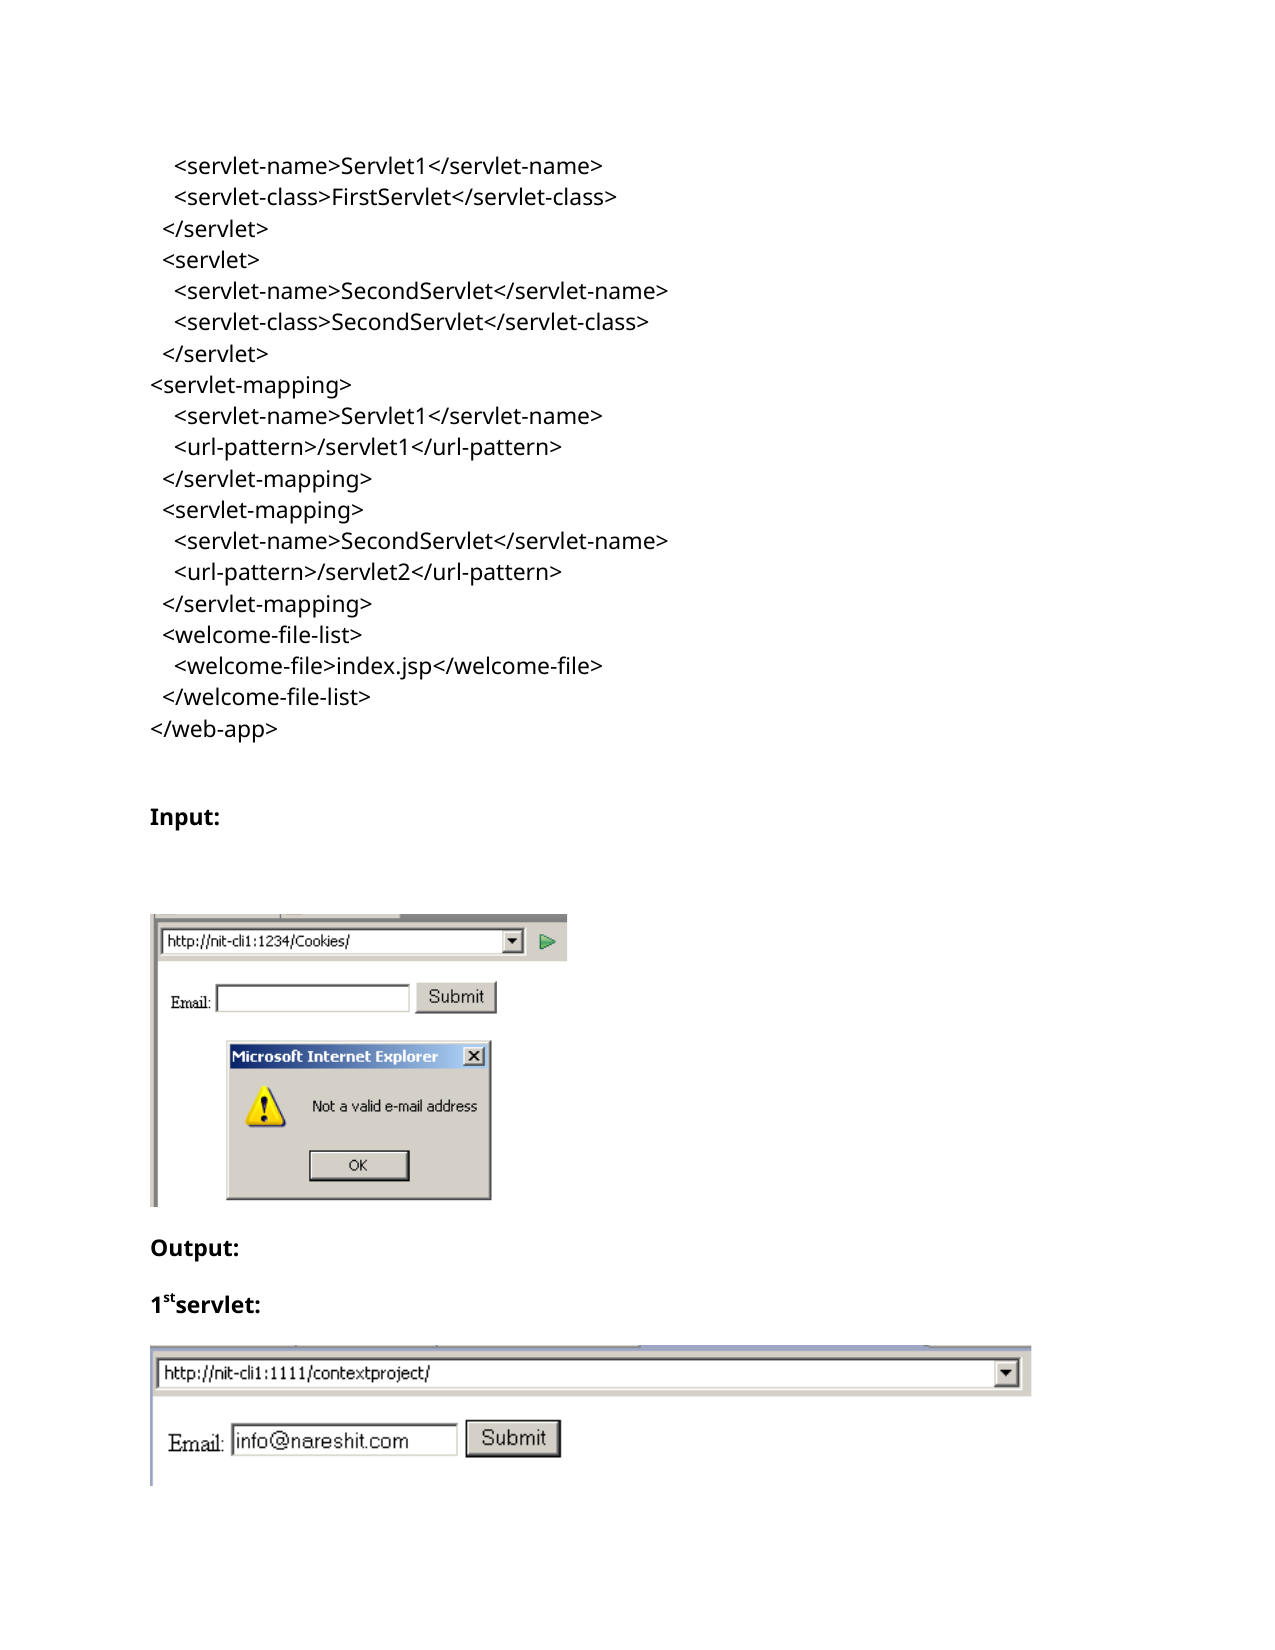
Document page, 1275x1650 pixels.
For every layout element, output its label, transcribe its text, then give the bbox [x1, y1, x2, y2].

text </servlet-mapping> [150, 462, 1125, 494]
text <welcome-file>index.jsp</welcome-file> [150, 650, 1125, 681]
text <url-pattern>/servlet1</url-pattern> [150, 431, 1125, 462]
text Output: [150, 1232, 1125, 1263]
text </servlet> [150, 337, 1125, 369]
text </servlet> [150, 212, 1125, 244]
text <servlet-name>SecondServlet</servlet-name> [150, 275, 1125, 306]
text </web-app> [150, 712, 1125, 744]
text <servlet> [150, 244, 1125, 275]
text <url-pattern>/servlet2</url-pattern> [150, 556, 1125, 587]
text Input: [150, 801, 1125, 832]
text <servlet-class>SecondServlet</servlet-class> [150, 306, 1125, 337]
text <servlet-name>Servlet1</servlet-name> [150, 400, 1125, 431]
picture [150, 914, 568, 1207]
text </welcome-file-list> [150, 681, 1125, 712]
text <servlet-class>FirstServlet</servlet-class> [150, 181, 1125, 212]
text <servlet-mapping> [150, 494, 1125, 525]
text 1stservlet: [150, 1289, 1125, 1320]
picture [150, 1345, 1032, 1486]
text <servlet-mapping> [150, 369, 1125, 400]
text <welcome-file-list> [150, 619, 1125, 650]
text <servlet-name>SecondServlet</servlet-name> [150, 525, 1125, 556]
text <servlet-name>Servlet1</servlet-name> [150, 150, 1125, 181]
text </servlet-mapping> [150, 587, 1125, 619]
